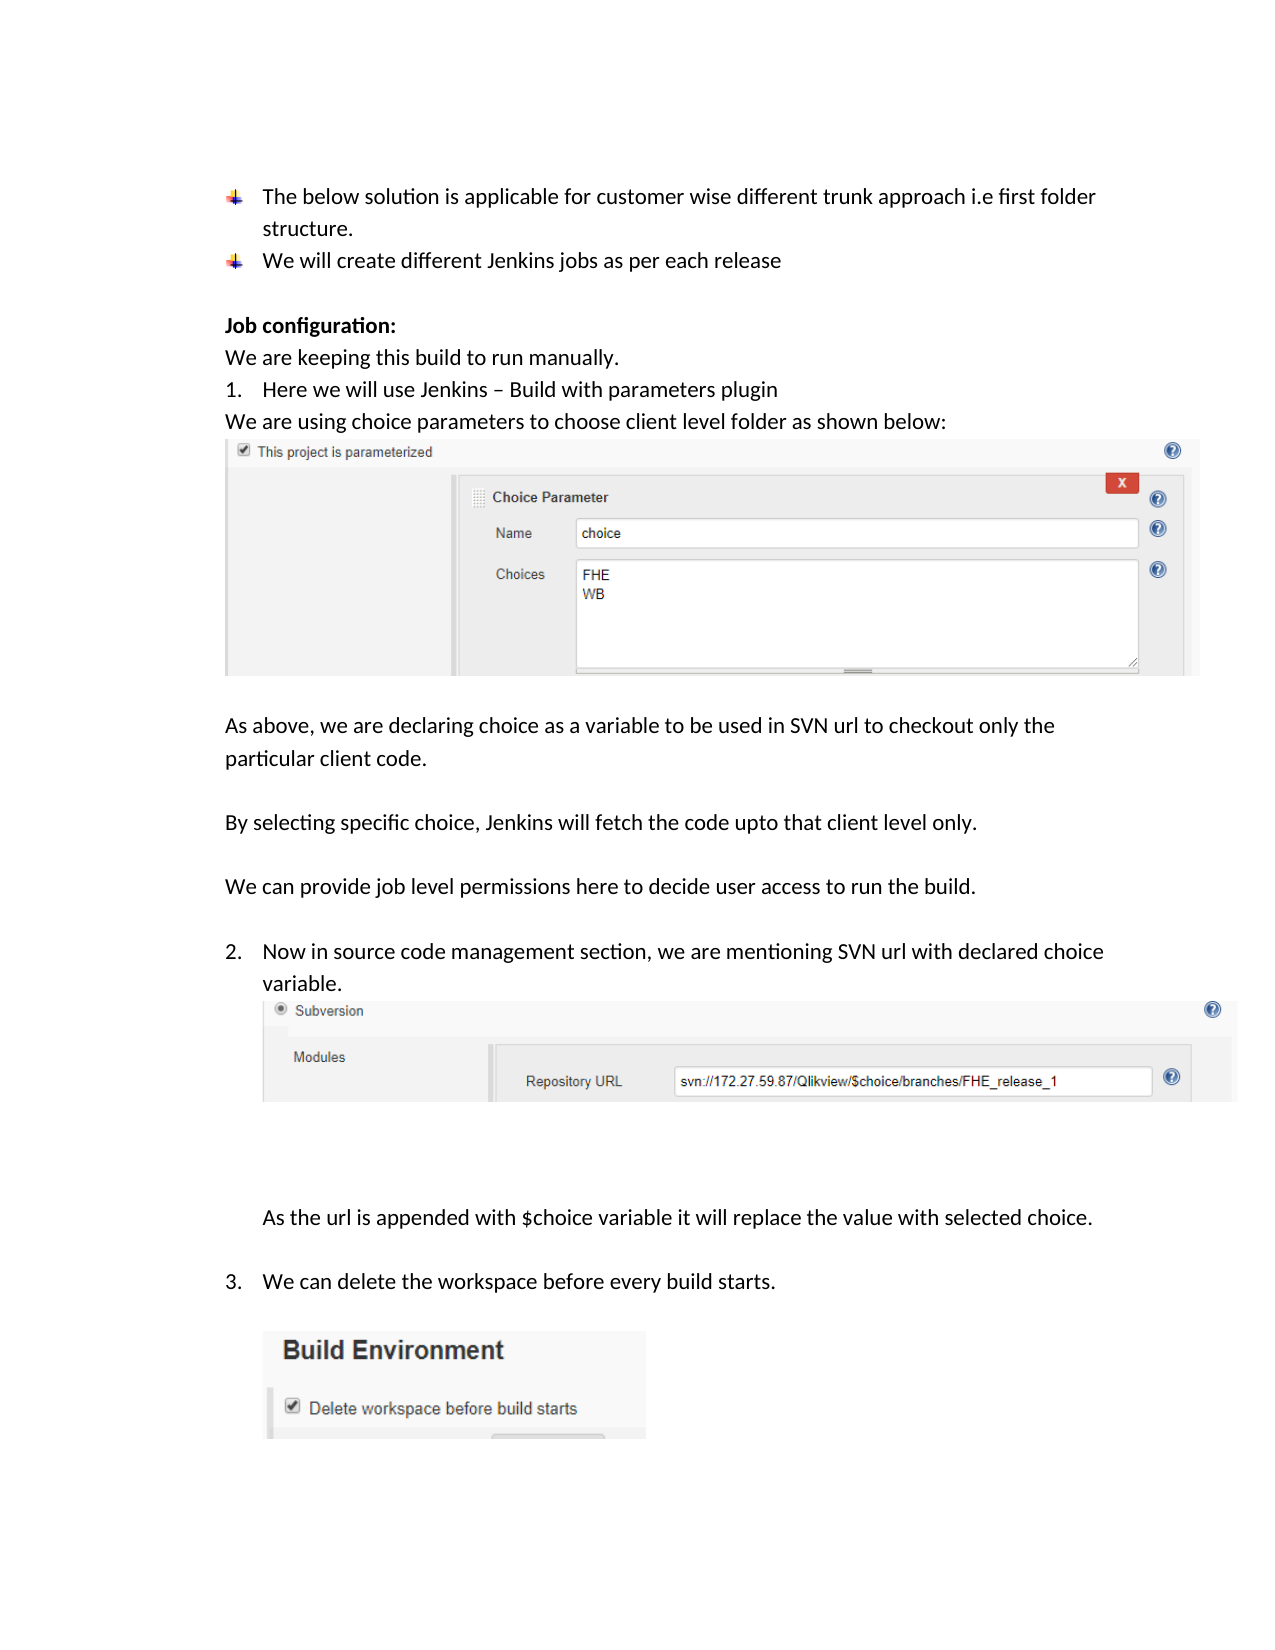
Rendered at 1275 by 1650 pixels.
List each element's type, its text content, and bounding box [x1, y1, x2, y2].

picture [262, 1001, 1238, 1102]
list We can delete the workspace before every build starts. [225, 1267, 1125, 1295]
list We can provide job level permissions here to decide user access to run the build. [225, 872, 1125, 900]
list As above, we are declaring choice as a variable to be used in SVN url to checkout only the particular client code. [225, 711, 1125, 772]
picture [226, 252, 243, 269]
list Now in source code management section, we are mentioning SVN url with declared choice variable. [225, 937, 1125, 997]
picture [226, 188, 243, 205]
list The below solution is applicable for customer wise different trunk approach i.e first folder structure. [225, 182, 1125, 242]
list As the url is appended with $choice variable it will replace the value with selected choice. [262, 1203, 1125, 1231]
list We will create different Jenkins jobs as per each release [225, 247, 1125, 274]
picture [262, 1331, 646, 1439]
list Job configuration: [225, 311, 1125, 339]
list We are keeping this build to run manually. [225, 343, 1125, 371]
list We are using choice parameters to choose client level folder as shown below: [225, 407, 1125, 436]
list Here we will use Jenkins – Build with parameters plugin [225, 375, 1125, 403]
picture [225, 439, 1200, 676]
list By selecting specific choice, Jenkins will fetch the code upto that client level only. [225, 808, 1125, 836]
